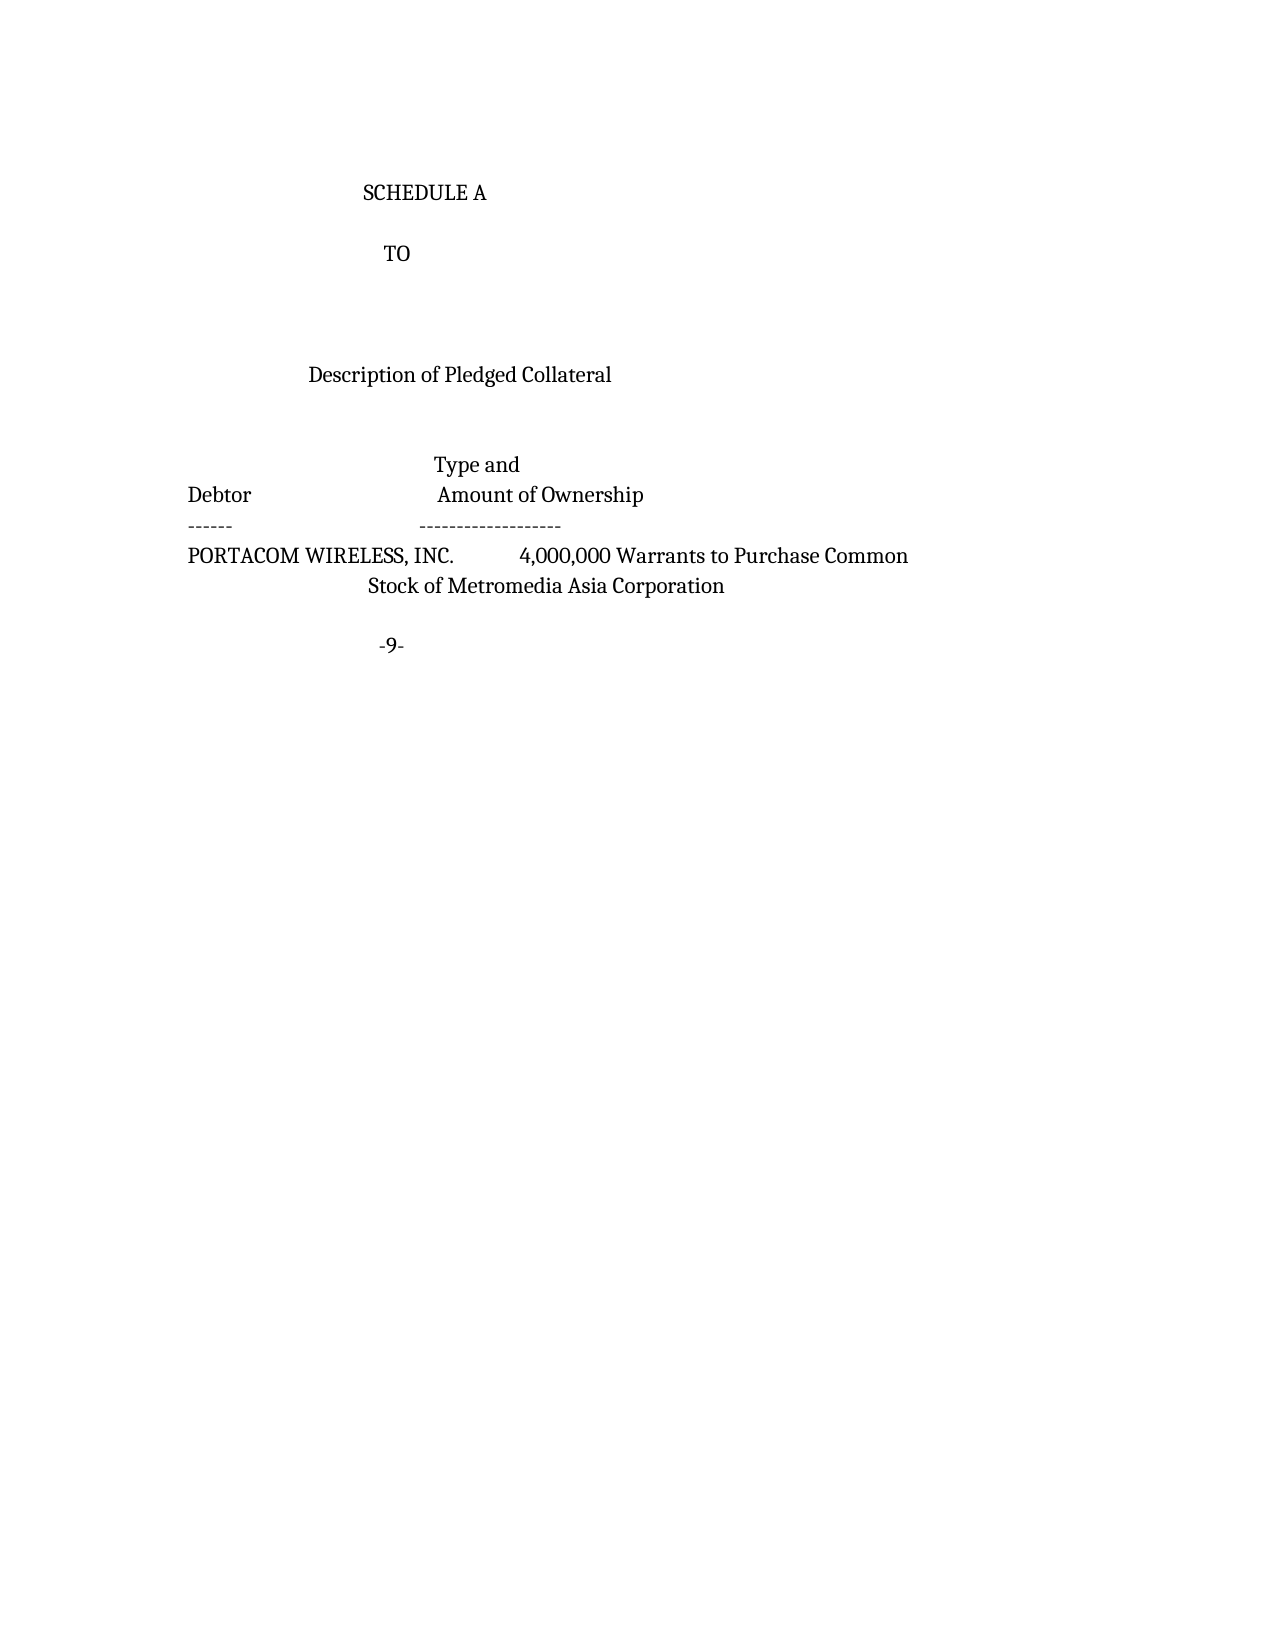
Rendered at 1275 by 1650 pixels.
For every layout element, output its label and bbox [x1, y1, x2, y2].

text [187, 150, 1087, 660]
